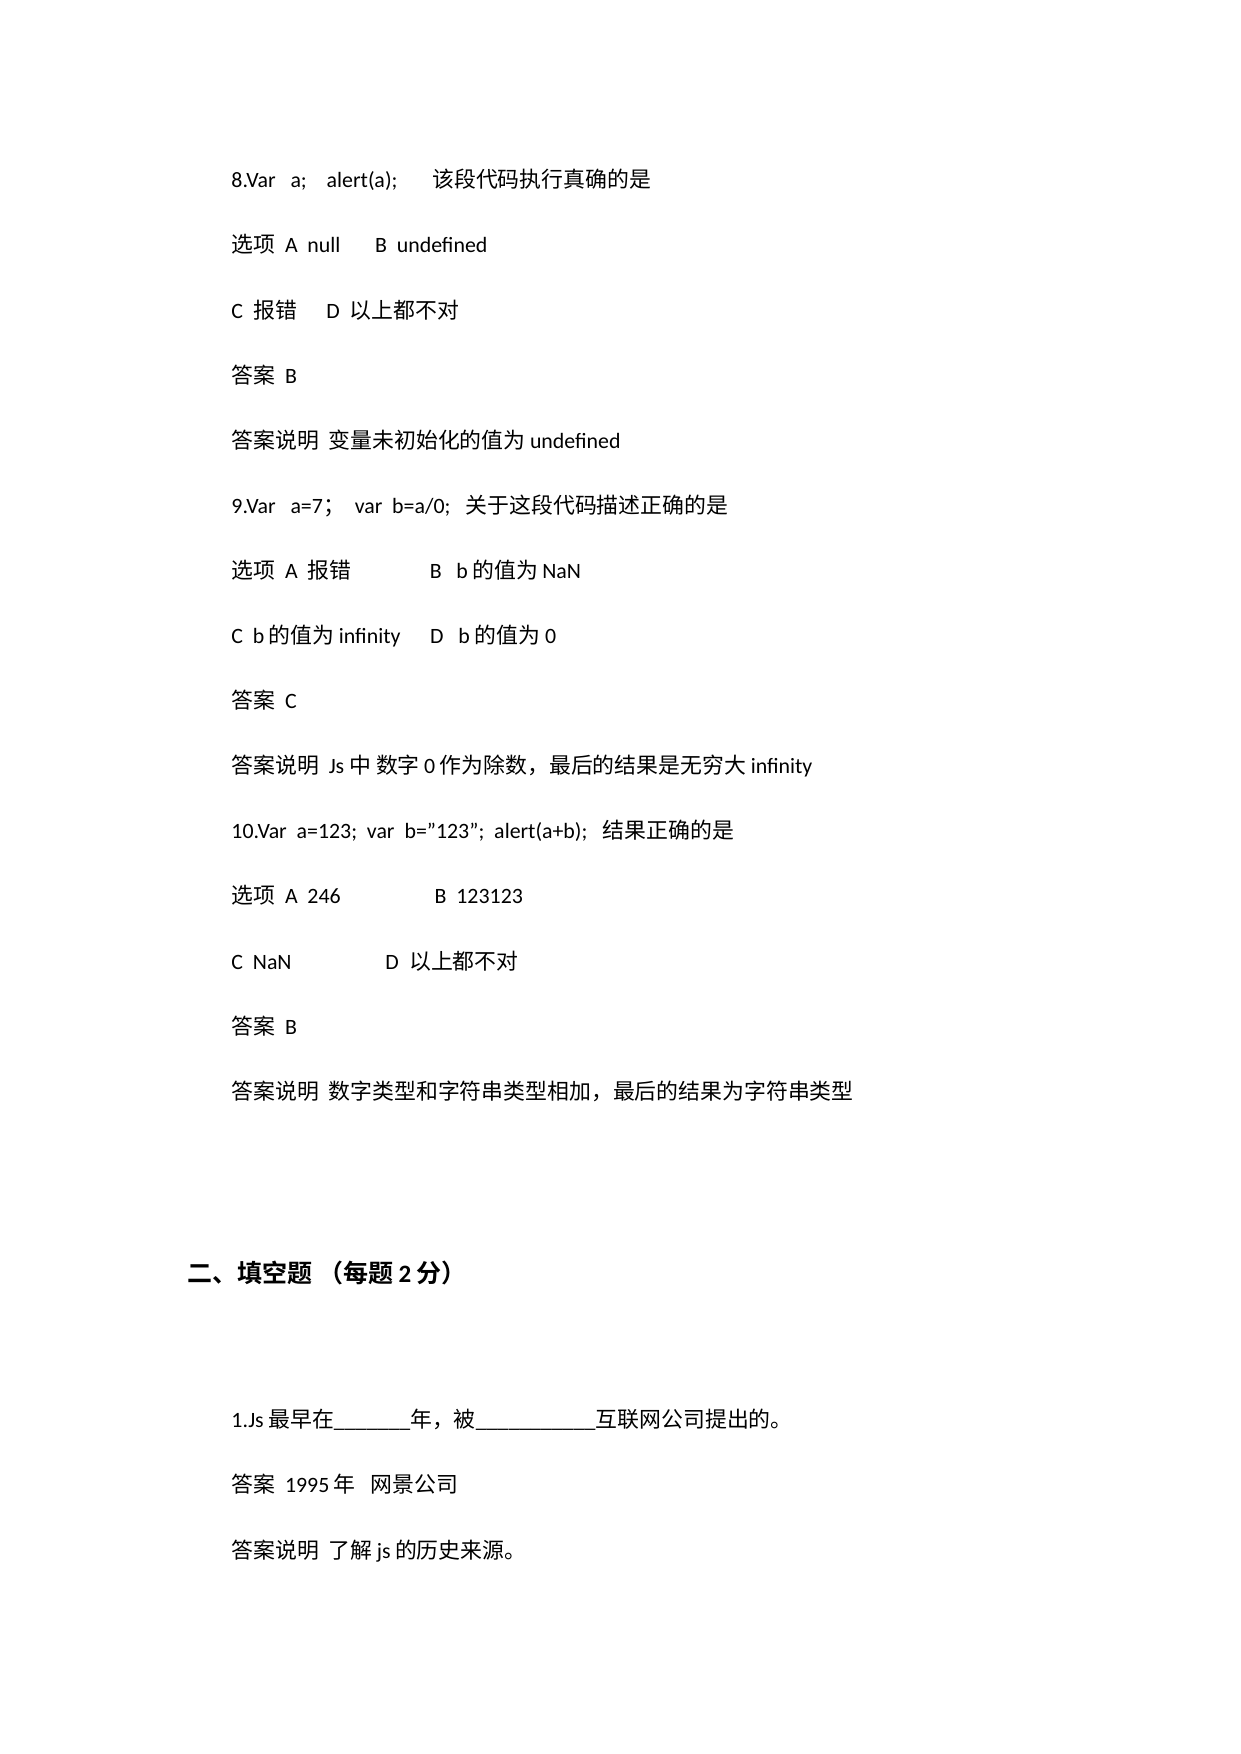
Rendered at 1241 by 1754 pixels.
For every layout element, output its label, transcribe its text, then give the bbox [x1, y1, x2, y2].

text 1.Js最早在_______年，被___________互联网公司提出的。 [187, 1402, 1053, 1434]
text 答案 B [187, 357, 1053, 390]
text 答案说明 了解js的历史来源。 [187, 1532, 1053, 1565]
text 答案说明 变量未初始化的值为undefined [187, 422, 1053, 455]
text 答案 B [187, 1008, 1053, 1041]
subtitle 二、填空题 （每题2分） [187, 1239, 1053, 1304]
text 选项 A 246 B 123123 [187, 878, 1053, 911]
text C 报错 D 以上都不对 [187, 292, 1053, 325]
text 选项 A 报错 B b的值为NaN [187, 553, 1053, 585]
text 答案 C [187, 683, 1053, 715]
text C NaN D 以上都不对 [187, 943, 1053, 976]
text 答案 1995年 网景公司 [187, 1467, 1053, 1499]
text 9.Var a=7； var b=a/0; 关于这段代码描述正确的是 [187, 487, 1053, 520]
text 选项 A null B undefined [187, 227, 1053, 259]
text C b的值为infinity D b的值为 0 [187, 618, 1053, 650]
text 8.Var a; alert(a); 该段代码执行真确的是 [187, 162, 1053, 194]
text 10.Var a=123; var b=”123”; alert(a+b); 结果正确的是 [187, 813, 1053, 846]
text 答案说明 Js 中 数字0作为除数，最后的结果是无穷大 infinity [187, 748, 1053, 780]
text 答案说明 数字类型和字符串类型相加，最后的结果为字符串类型 [187, 1073, 1053, 1106]
